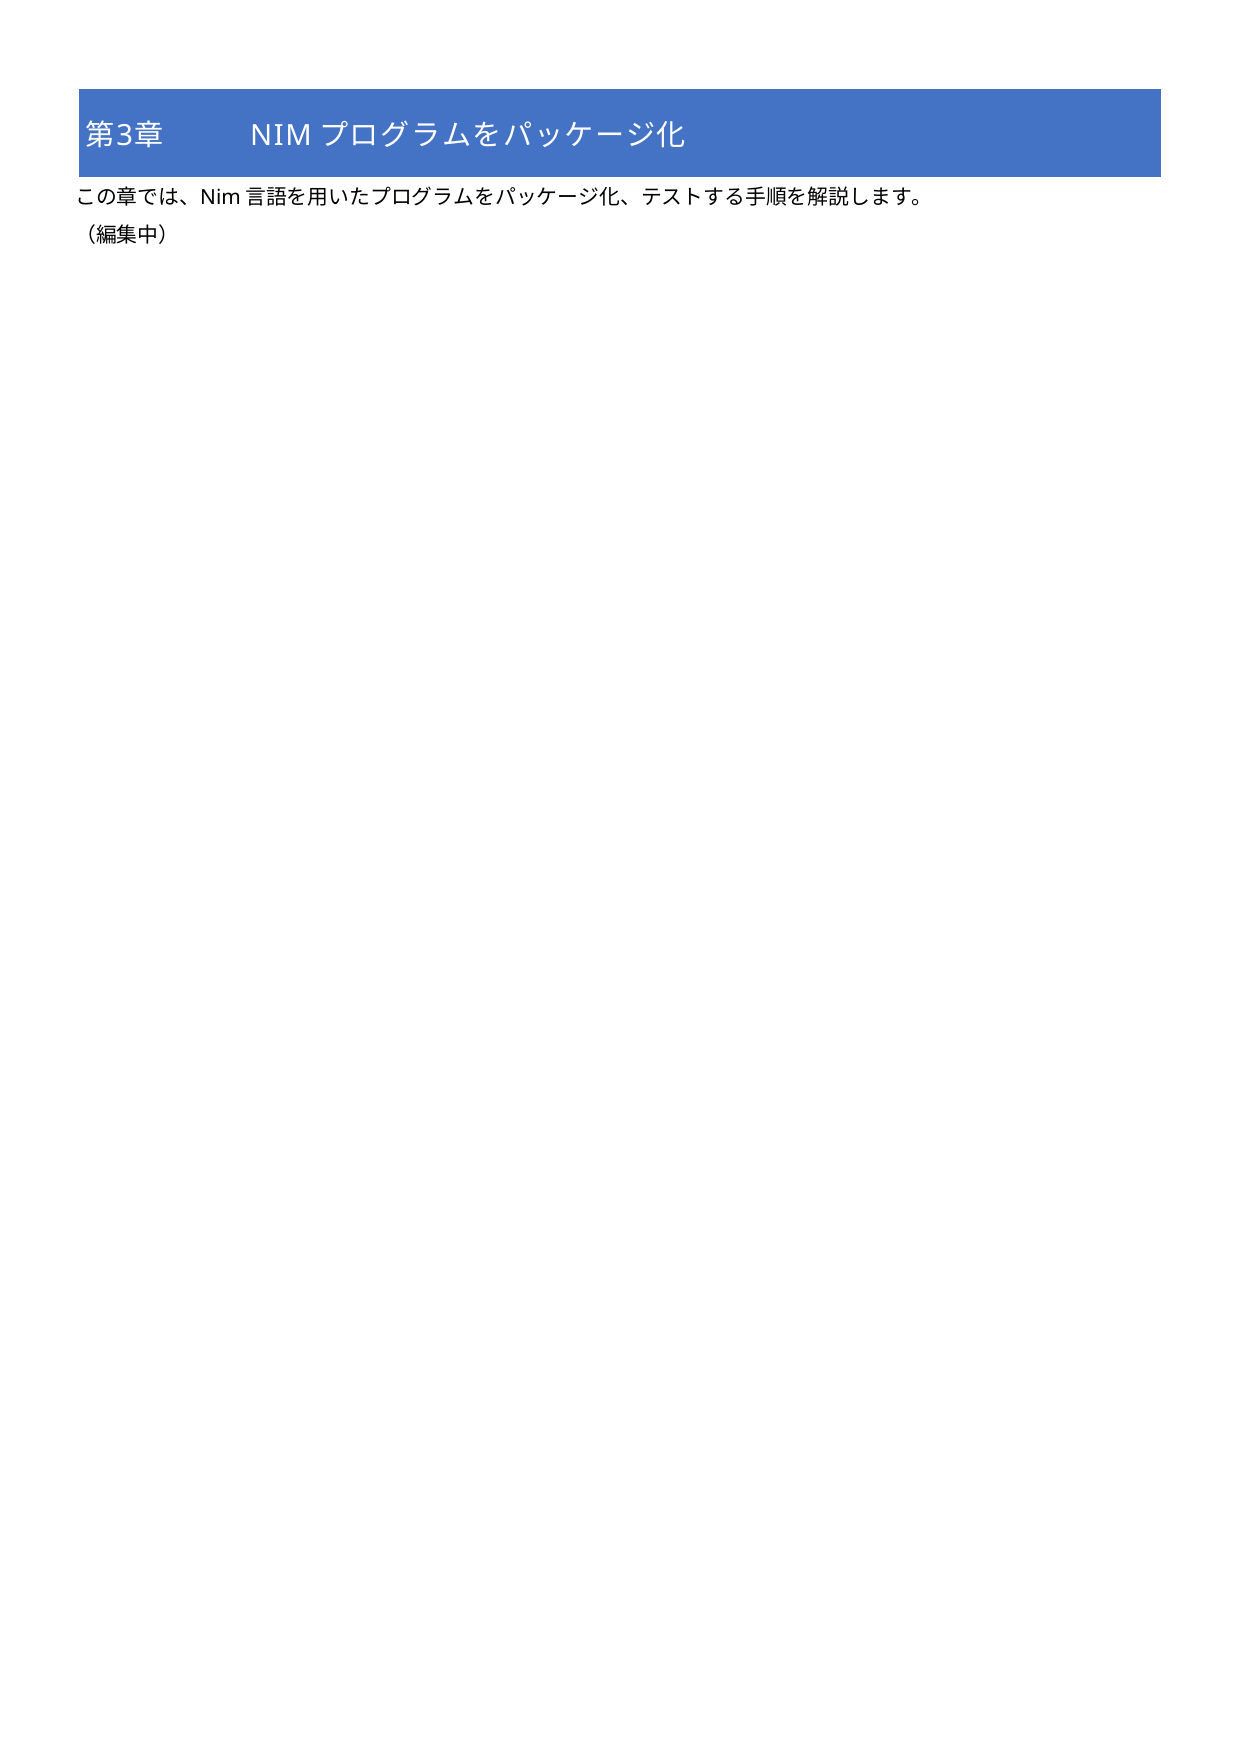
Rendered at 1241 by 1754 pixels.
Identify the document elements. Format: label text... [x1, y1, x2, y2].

text （編集中） [75, 214, 1165, 252]
text この章では、Nim言語を用いたプログラムをパッケージ化、テストする手順を解説します。 [75, 177, 1165, 214]
subtitle Nimプログラムをパッケージ化 [85, 96, 1155, 171]
